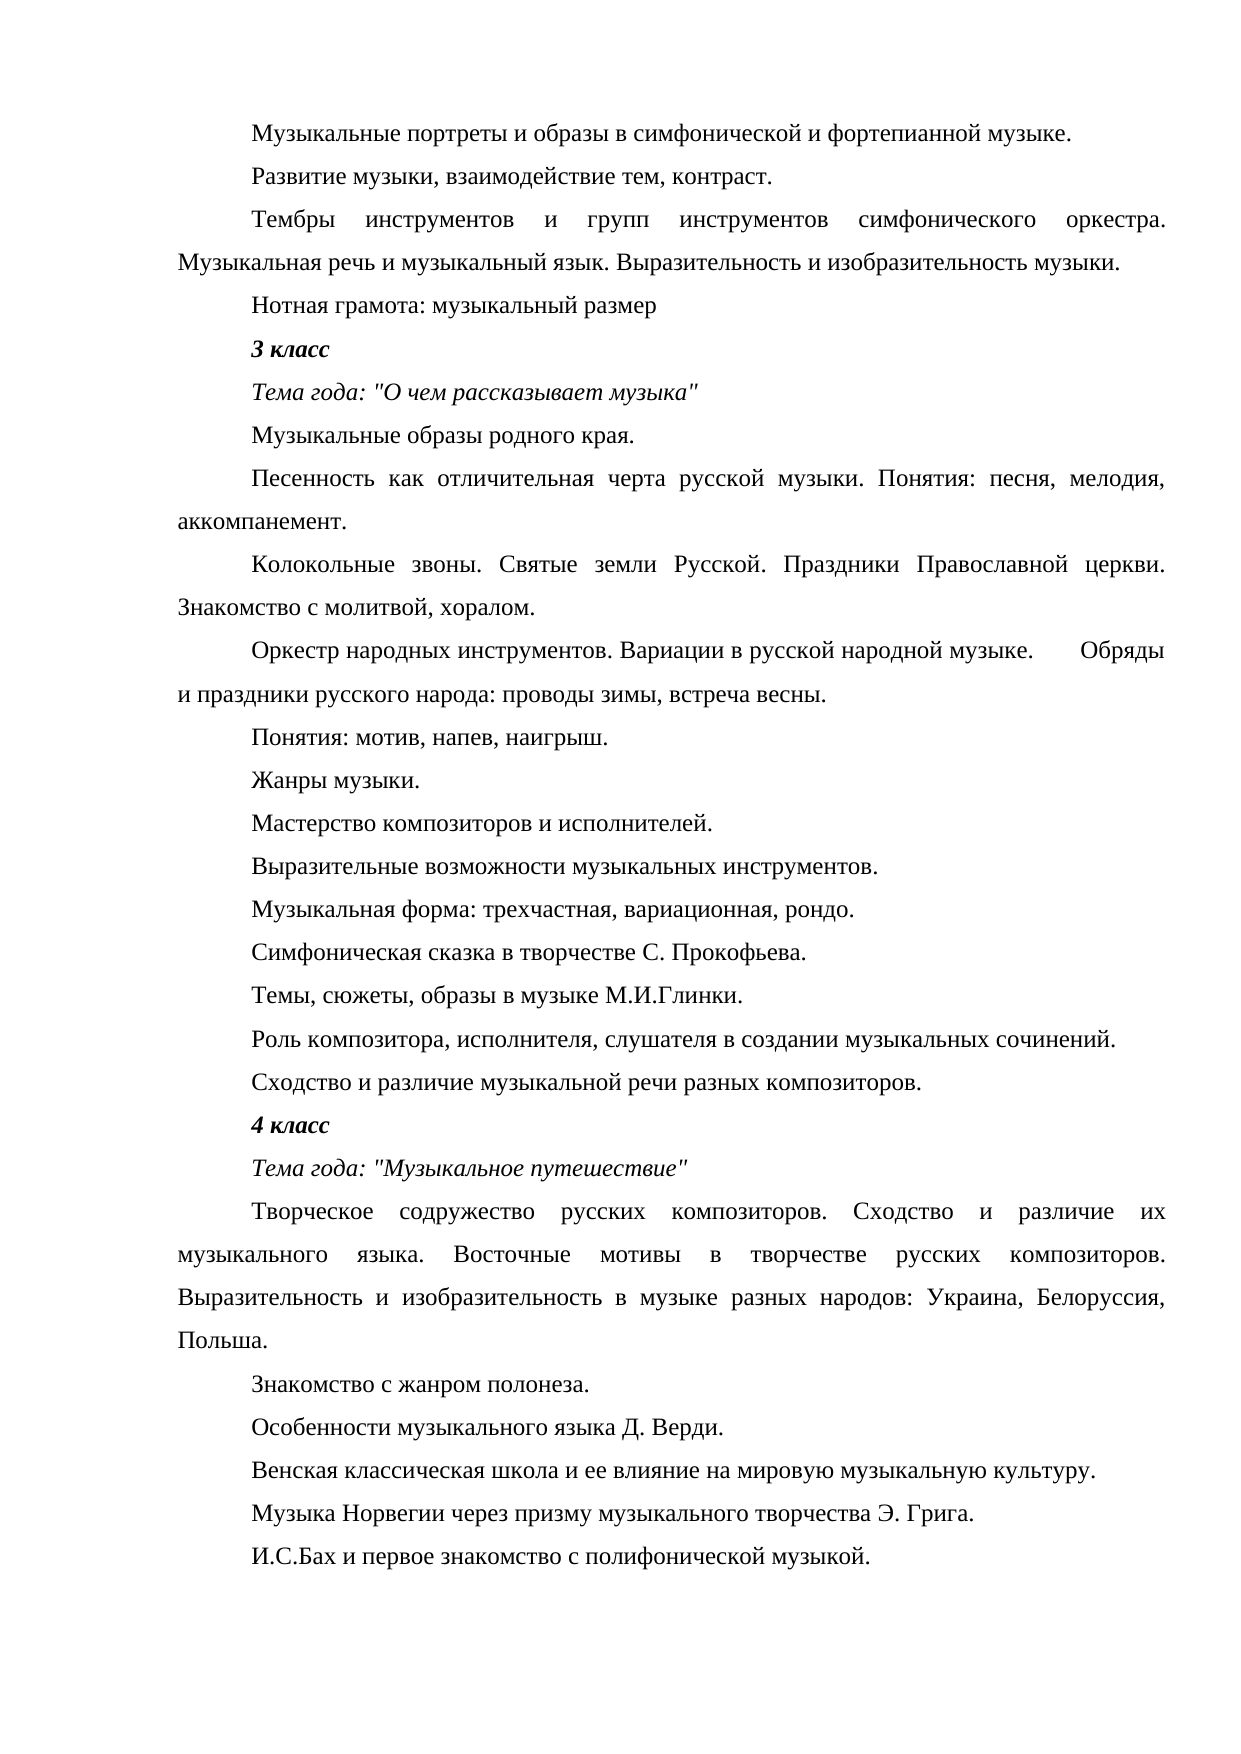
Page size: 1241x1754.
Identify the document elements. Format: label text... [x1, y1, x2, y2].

text Творческое содружество русских композиторов. Сходство и различие их музыкального языка. Восточные мотивы в творчестве русских композиторов. Выразительность и изобразительность в музыке разных народов: Украина, Белоруссия, Польша. [177, 1196, 1167, 1354]
text Мастерство композиторов и исполнителей. [177, 808, 1167, 837]
text Особенности музыкального языка Д. Верди. [177, 1412, 1167, 1441]
text Музыкальная форма: трехчастная, вариационная, рондо. [177, 894, 1167, 923]
text Знакомство с жанром полонеза. [177, 1369, 1167, 1397]
text Нотная грамота: музыкальный размер [177, 291, 1167, 319]
text Тембры инструментов и групп инструментов симфонического оркестра. Музыкальная речь и музыкальный язык. Выразительность и изобразительность музыки. [177, 204, 1167, 276]
text Симфоническая сказка в творчестве С. Прокофьева. [177, 937, 1167, 966]
text Роль композитора, исполнителя, слушателя в создании музыкальных сочинений. [177, 1024, 1167, 1052]
text Выразительные возможности музыкальных инструментов. [177, 851, 1167, 880]
text Понятия: мотив, напев, наигрыш. [177, 722, 1167, 751]
text Музыка Норвегии через призму музыкального творчества Э. Грига. [177, 1498, 1167, 1527]
text Колокольные звоны. Святые земли Русской. Праздники Православной церкви. Знакомство с молитвой, хоралом. [177, 549, 1167, 621]
text Венская классическая школа и ее влияние на мировую музыкальную культуру. [177, 1455, 1167, 1484]
text Оркестр народных инструментов. Вариации в русской народной музыке. Обряды и праздники русского народа: проводы зимы, встреча весны. [177, 636, 1167, 707]
text Музыкальные портреты и образы в симфонической и фортепианной музыке. [177, 118, 1167, 147]
text Музыкальные образы родного края. [177, 420, 1167, 449]
text Тема года: "Музыкальное путешествие" [177, 1153, 1167, 1182]
text Тема года: "О чем рассказывает музыка" [177, 377, 1167, 406]
text Жанры музыки. [177, 765, 1167, 794]
text 4 класс [177, 1110, 1167, 1139]
text И.С.Бах и первое знакомство с полифонической музыкой. [177, 1541, 1167, 1570]
text Развитие музыки, взаимодействие тем, контраст. [177, 161, 1167, 190]
text Темы, сюжеты, образы в музыке М.И.Глинки. [177, 981, 1167, 1009]
text Песенность как отличительная черта русской музыки. Понятия: песня, мелодия, аккомпанемент. [177, 463, 1167, 535]
text Сходство и различие музыкальной речи разных композиторов. [177, 1067, 1167, 1096]
text 3 класс [177, 334, 1167, 362]
